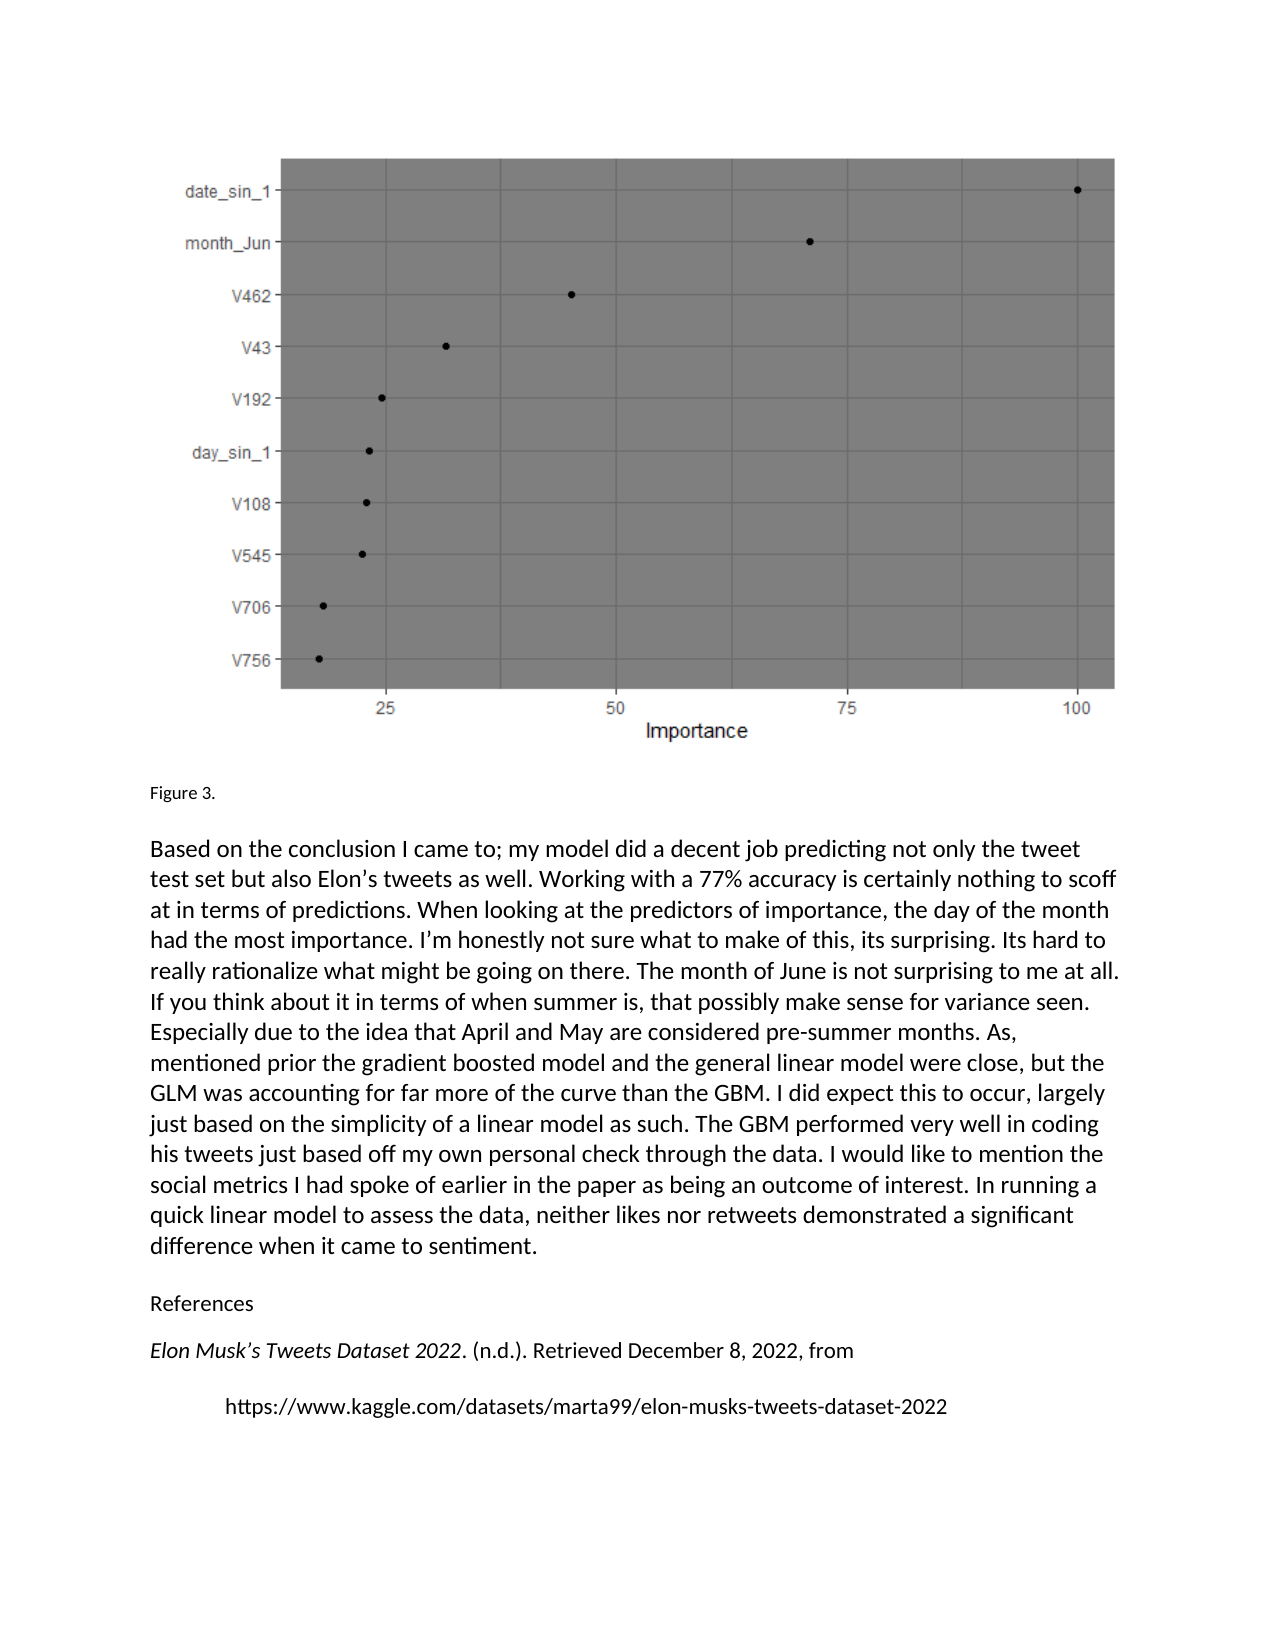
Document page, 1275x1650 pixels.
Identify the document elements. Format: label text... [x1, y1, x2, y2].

picture [150, 150, 1125, 752]
text Figure 3. [150, 781, 1125, 804]
text References [150, 1289, 1125, 1317]
text Elon Musk’s Tweets Dataset 2022. (n.d.). Retrieved December 8, 2022, from https://www.kaggle.com/datasets/marta99/elon-musks-tweets-dataset-2022 [150, 1336, 1125, 1420]
text Based on the conclusion I came to; my model did a decent job predicting not only the tweet test set but also Elon’s tweets as well. Working with a 77% accuracy is certainly nothing to scoff at in terms of predictions. When looking at the predictors of importance, the day of the month had the most importance. I’m honestly not sure what to make of this, its surprising. Its hard to really rationalize what might be going on there. The month of June is not surprising to me at all. If you think about it in terms of when summer is, that possibly make sense for variance seen. Especially due to the idea that April and May are considered pre-summer months. As, mentioned prior the gradient boosted model and the general linear model were close, but the GLM was accounting for far more of the curve than the GBM. I did expect this to occur, largely just based on the simplicity of a linear model as such. The GBM performed very well in coding his tweets just based off my own personal check through the data. I would like to mention the social metrics I had spoke of earlier in the paper as being an outcome of interest. In running a quick linear model to assess the data, neither likes nor retweets demonstrated a significant difference when it came to sentiment. [150, 833, 1125, 1260]
